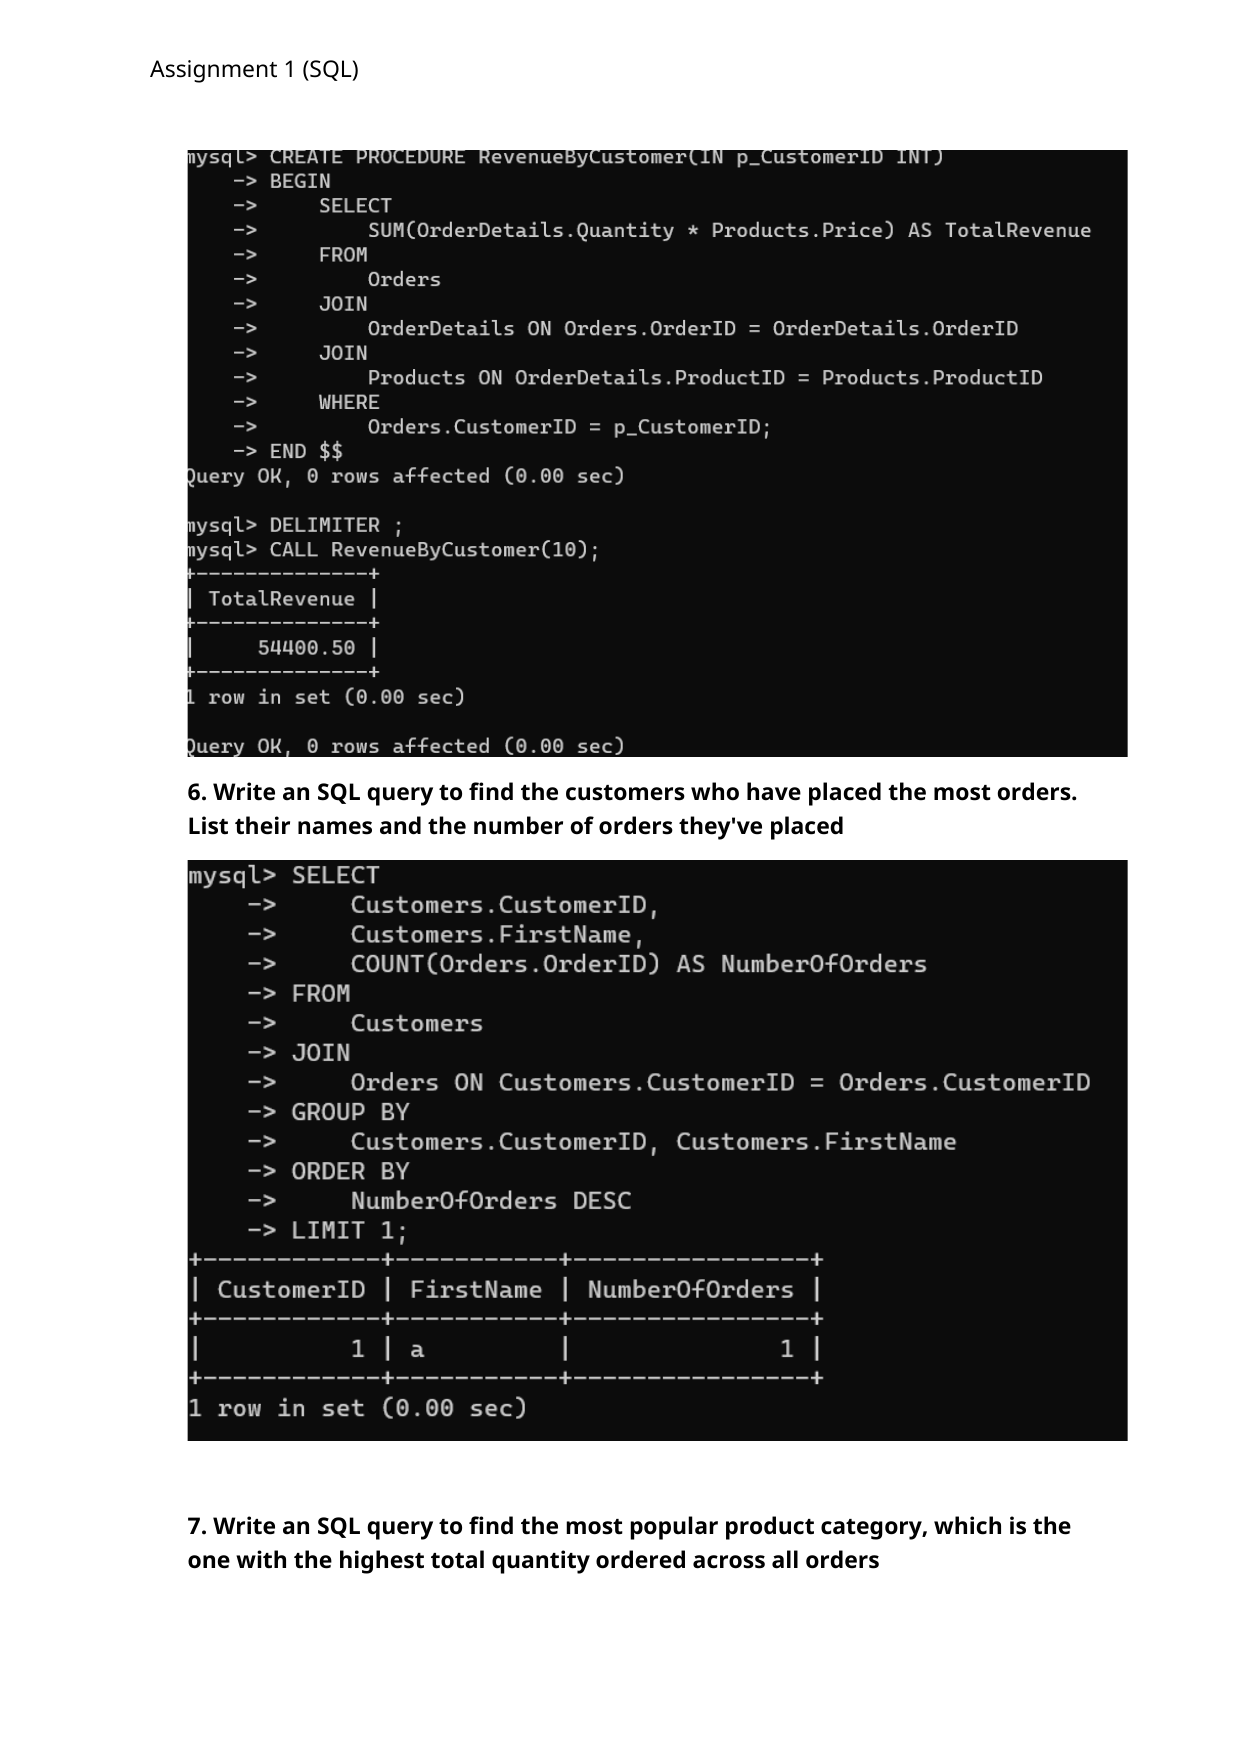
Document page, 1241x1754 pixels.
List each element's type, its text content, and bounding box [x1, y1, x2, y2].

text 7. Write an SQL query to find the most popular product category, which is the one with the highest total quantity ordered across all orders [187, 1510, 1090, 1575]
text 6. Write an SQL query to find the customers who have placed the most orders. List their names and the number of orders they've placed [187, 776, 1090, 841]
picture [187, 150, 1128, 757]
picture [187, 860, 1128, 1441]
